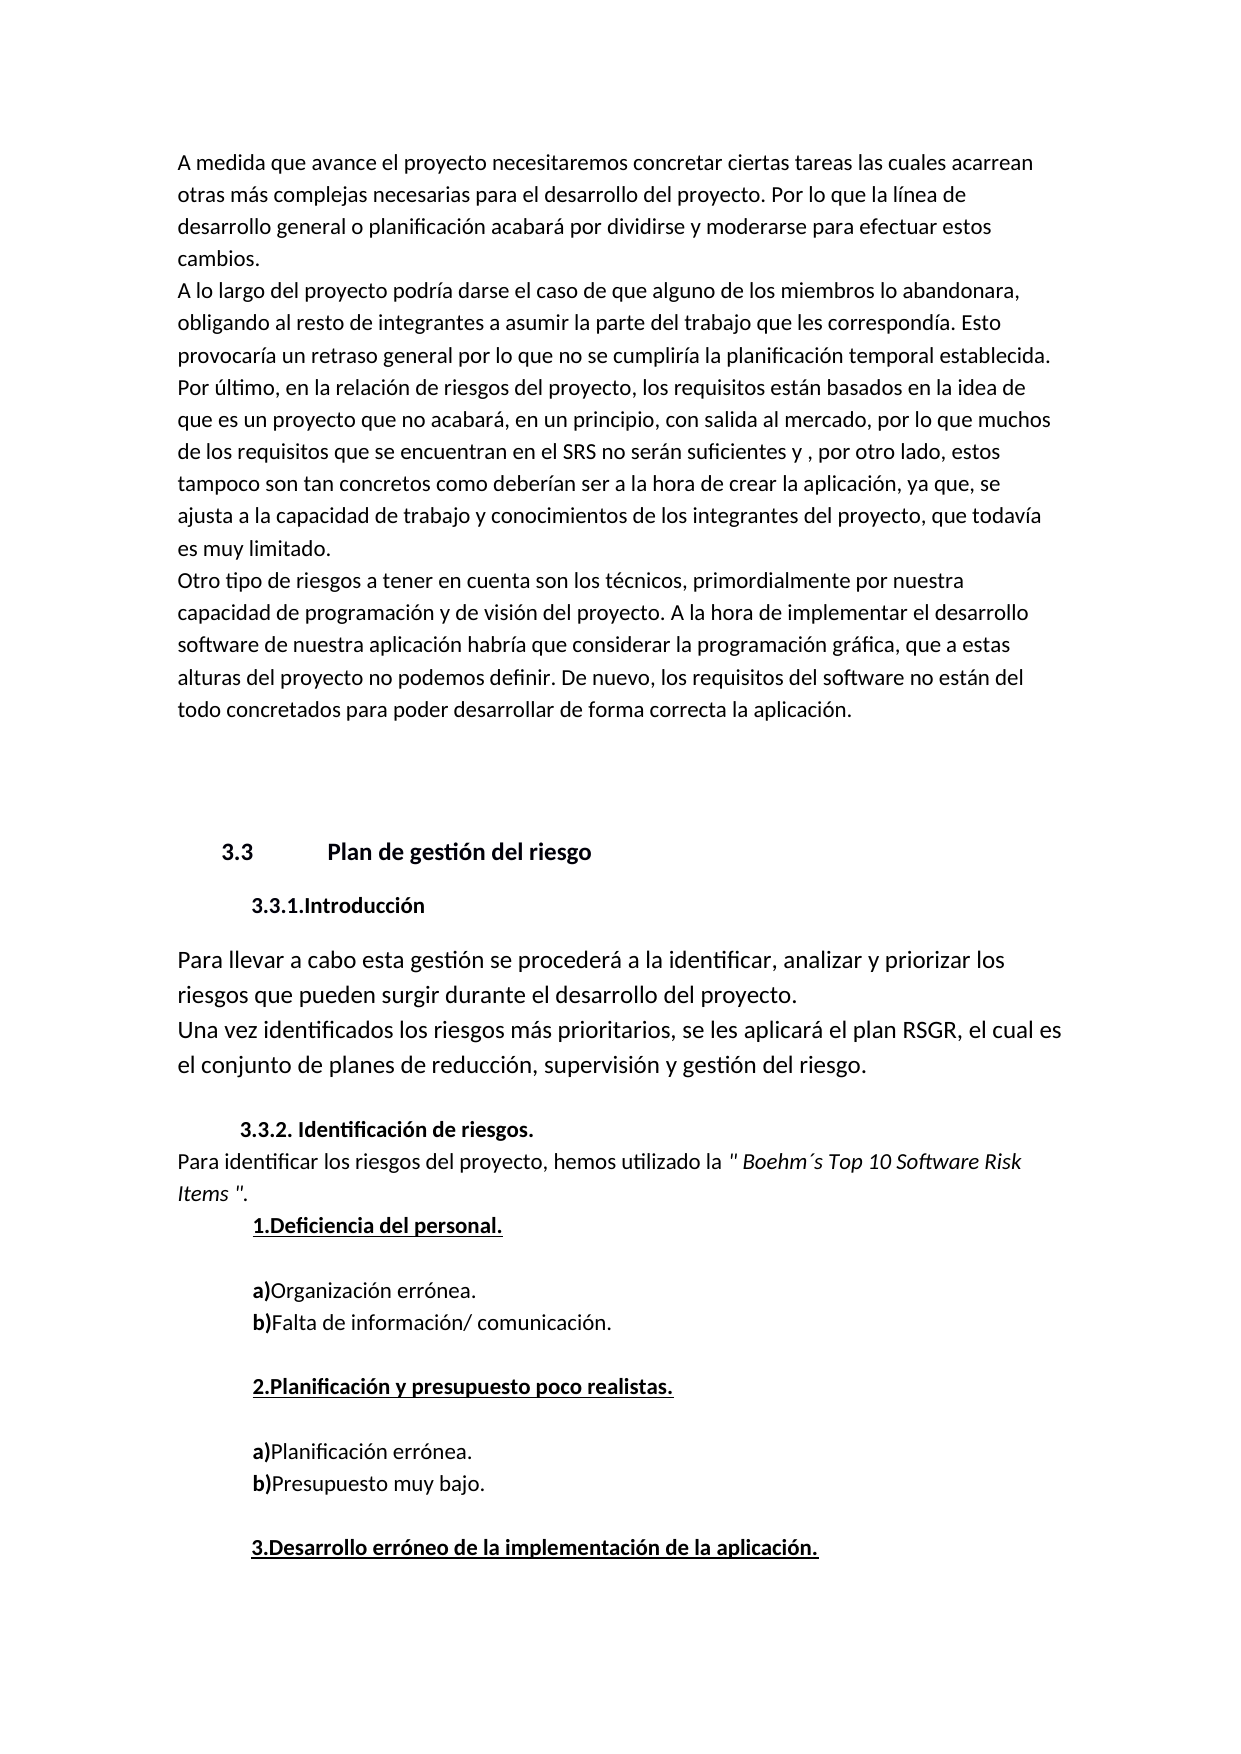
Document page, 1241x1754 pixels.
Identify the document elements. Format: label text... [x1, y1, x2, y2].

list Plan de gestión del riesgo [221, 836, 1063, 866]
text A medida que avance el proyecto necesitaremos concretar ciertas tareas las cuales acarrean otras más complejas necesarias para el desarrollo del proyecto. Por lo que la línea de desarrollo general o planificación acabará por dividirse y moderarse para efectuar estos cambios. [177, 148, 1063, 272]
text 2.Planificación y presupuesto poco realistas. [177, 1372, 1063, 1400]
text Para identificar los riesgos del proyecto, hemos utilizado la " Boehm´s Top 10 Software Risk Items ". [177, 1147, 1063, 1207]
text Otro tipo de riesgos a tener en cuenta son los técnicos, primordialmente por nuestra capacidad de programación y de visión del proyecto. A la hora de implementar el desarrollo software de nuestra aplicación habría que considerar la programación gráfica, que a estas alturas del proyecto no podemos definir. De nuevo, los requisitos del software no están del todo concretados para poder desarrollar de forma correcta la aplicación. [177, 566, 1063, 723]
text Para llevar a cabo esta gestión se procederá a la identificar, analizar y priorizar los riesgos que pueden surgir durante el desarrollo del proyecto. [177, 945, 1063, 1010]
text 3.3.1.Introducción [177, 892, 1063, 920]
text b)Presupuesto muy bajo. [177, 1469, 1063, 1497]
text Por último, en la relación de riesgos del proyecto, los requisitos están basados en la idea de que es un proyecto que no acabará, en un principio, con salida al mercado, por lo que muchos de los requisitos que se encuentran en el SRS no serán suficientes y , por otro lado, estos tampoco son tan concretos como deberían ser a la hora de crear la aplicación, ya que, se ajusta a la capacidad de trabajo y conocimientos de los integrantes del proyecto, que todavía es muy limitado. [177, 373, 1063, 562]
text 3.Desarrollo erróneo de la implementación de la aplicación. [177, 1533, 1063, 1561]
text a)Planificación errónea. [177, 1437, 1063, 1465]
text a)Organización errónea. [177, 1276, 1063, 1304]
text 3.3.2. Identificación de riesgos. [177, 1115, 1063, 1143]
text A lo largo del proyecto podría darse el caso de que alguno de los miembros lo abandonara, obligando al resto de integrantes a asumir la parte del trabajo que les correspondía. Esto provocaría un retraso general por lo que no se cumpliría la planificación temporal establecida. [177, 276, 1063, 369]
text b)Falta de información/ comunicación. [177, 1308, 1063, 1336]
text Una vez identificados los riesgos más prioritarios, se les aplicará el plan RSGR, el cual es el conjunto de planes de reducción, supervisión y gestión del riesgo. [177, 1015, 1063, 1080]
text 1.Deficiencia del personal. [177, 1211, 1063, 1239]
